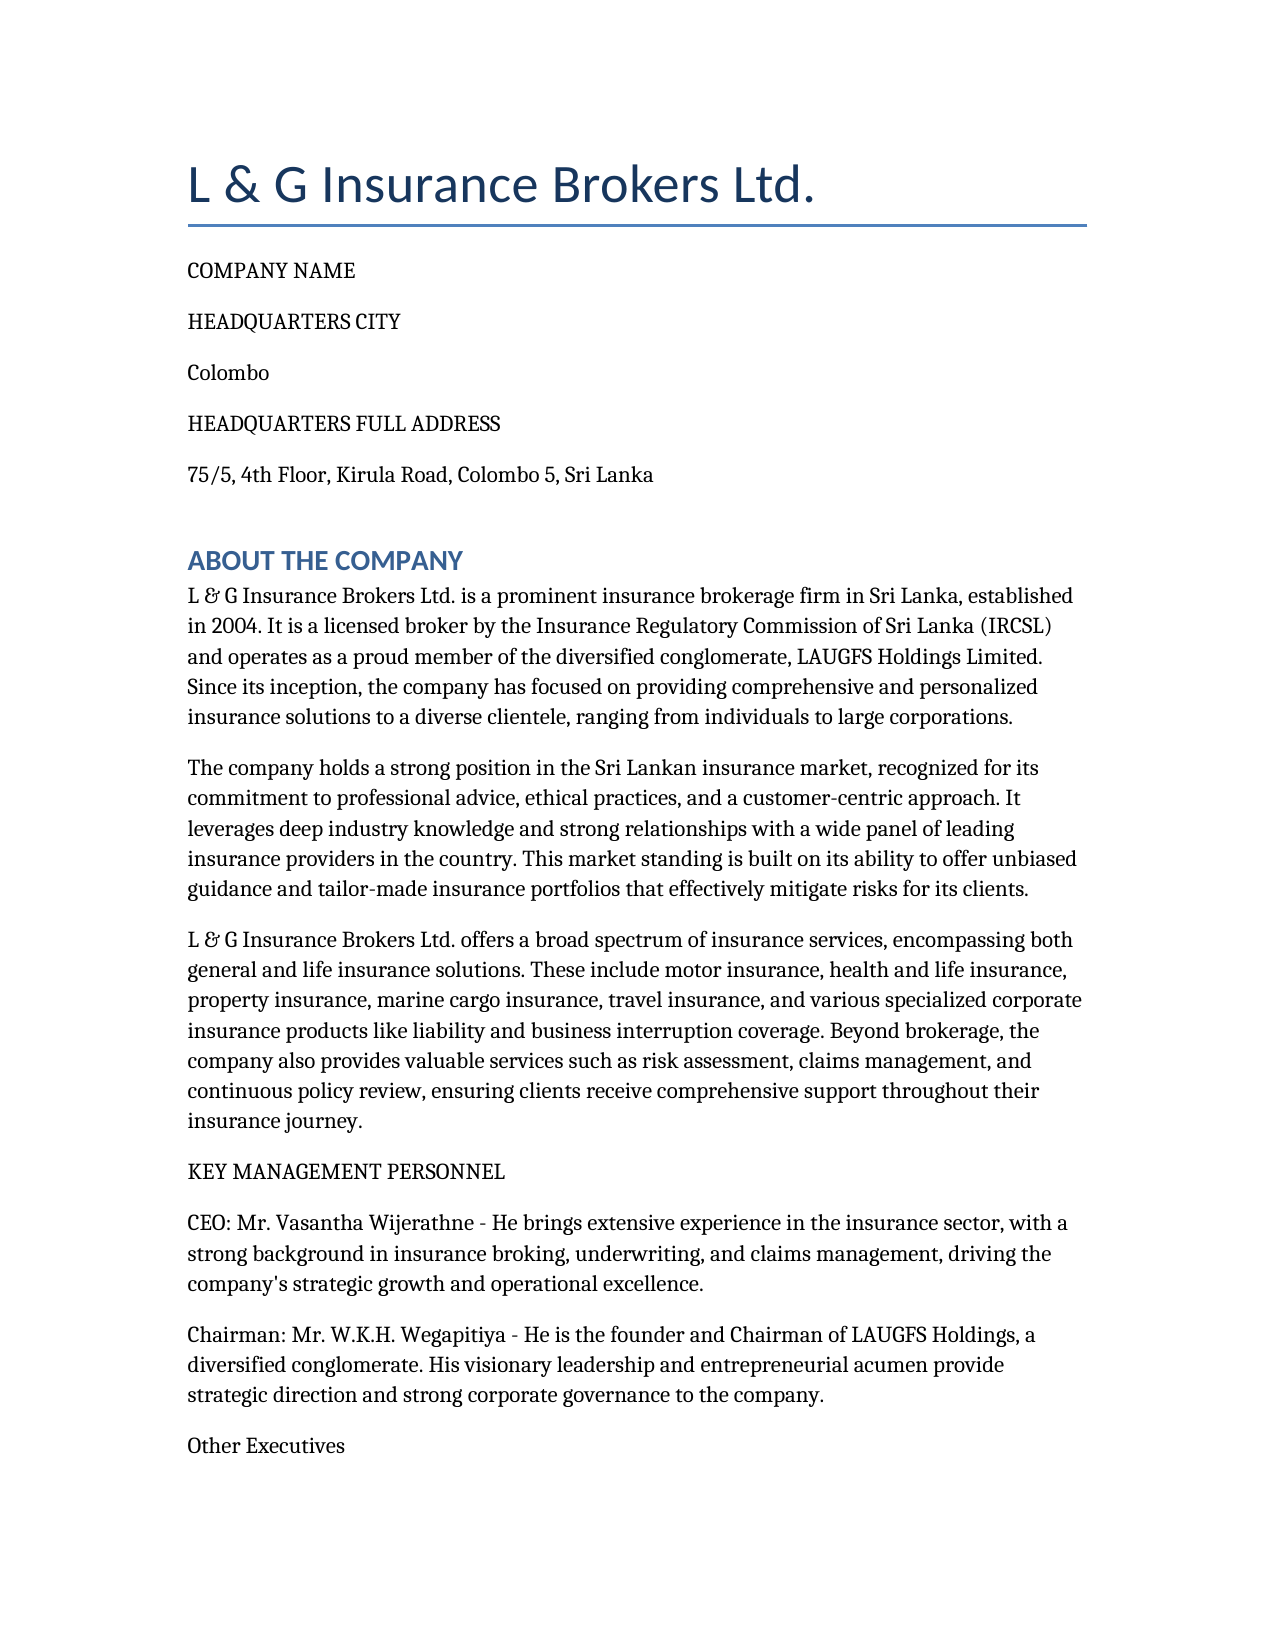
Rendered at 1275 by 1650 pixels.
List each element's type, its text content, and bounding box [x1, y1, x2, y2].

text L & G Insurance Brokers Ltd. is a prominent insurance brokerage firm in Sri Lanka, established in 2004. It is a licensed broker by the Insurance Regulatory Commission of Sri Lanka (IRCSL) and operates as a proud member of the diversified conglomerate, LAUGFS Holdings Limited. Since its inception, the company has focused on providing comprehensive and personalized insurance solutions to a diverse clientele, ranging from individuals to large corporations. [187, 583, 1087, 730]
text Colombo [187, 360, 1087, 386]
title L & G Insurance Brokers Ltd. [187, 150, 1087, 227]
text Chairman: Mr. W.K.H. Wegapitiya - He is the founder and Chairman of LAUGFS Holdings, a diversified conglomerate. His visionary leadership and entrepreneurial acumen provide strategic direction and strong corporate governance to the company. [187, 1322, 1087, 1408]
text The company holds a strong position in the Sri Lankan insurance market, recognized for its commitment to professional advice, ethical practices, and a customer-centric approach. It leverages deep industry knowledge and strong relationships with a wide panel of leading insurance providers in the country. This market standing is built on its ability to offer unbiased guidance and tailor-made insurance portfolios that effectively mitigate risks for its clients. [187, 755, 1087, 902]
text 75/5, 4th Floor, Kirula Road, Colombo 5, Sri Lanka [187, 462, 1087, 488]
subtitle ABOUT THE COMPANY [187, 542, 1087, 578]
text HEADQUARTERS FULL ADDRESS [187, 411, 1087, 437]
text KEY MANAGEMENT PERSONNEL [187, 1159, 1087, 1186]
text CEO: Mr. Vasantha Wijerathne - He brings extensive experience in the insurance sector, with a strong background in insurance broking, underwriting, and claims management, driving the company's strategic growth and operational excellence. [187, 1210, 1087, 1297]
text L & G Insurance Brokers Ltd. offers a broad spectrum of insurance services, encompassing both general and life insurance solutions. These include motor insurance, health and life insurance, property insurance, marine cargo insurance, travel insurance, and various specialized corporate insurance products like liability and business interruption coverage. Beyond brokerage, the company also provides valuable services such as risk assessment, claims management, and continuous policy review, ensuring clients receive comprehensive support throughout their insurance journey. [187, 927, 1087, 1134]
text COMPANY NAME [187, 258, 1087, 284]
text Other Executives [187, 1433, 1087, 1459]
text HEADQUARTERS CITY [187, 309, 1087, 335]
